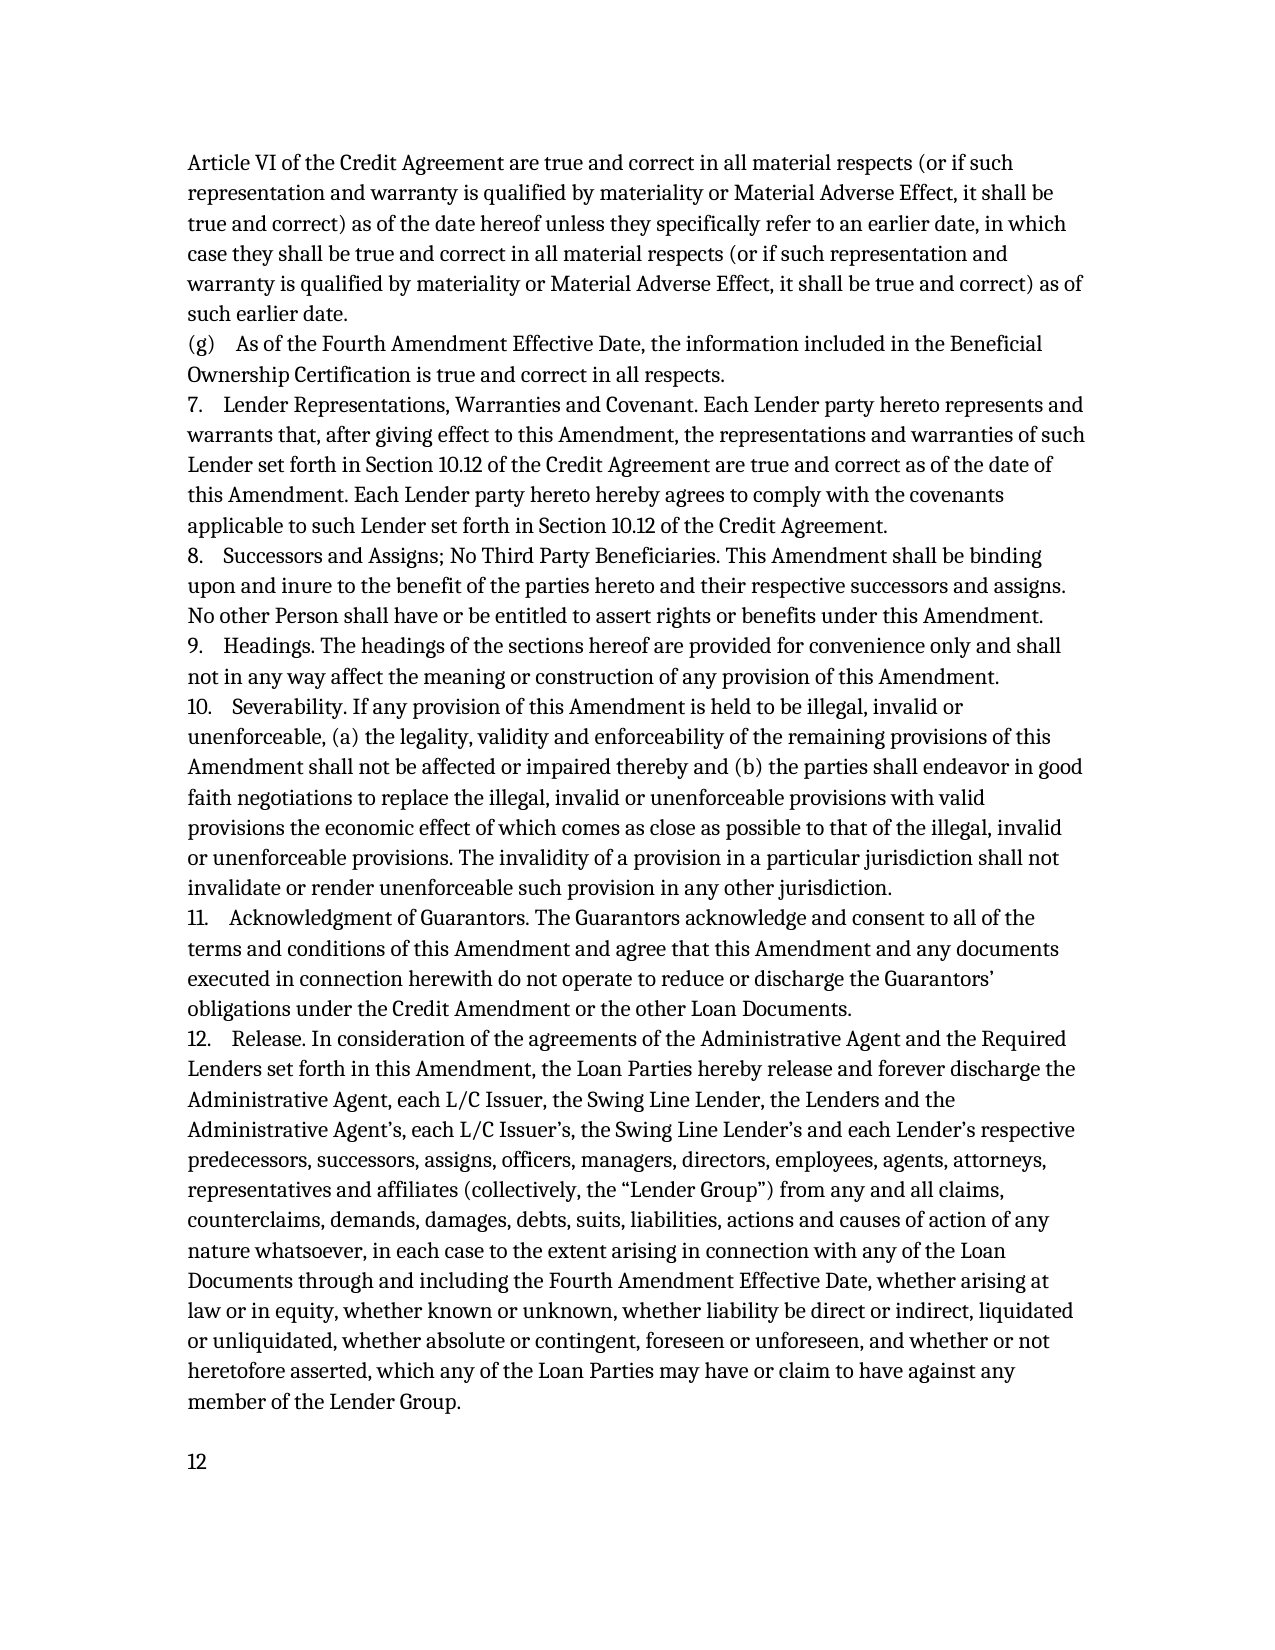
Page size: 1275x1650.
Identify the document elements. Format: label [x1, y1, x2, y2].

text [187, 150, 1087, 1475]
